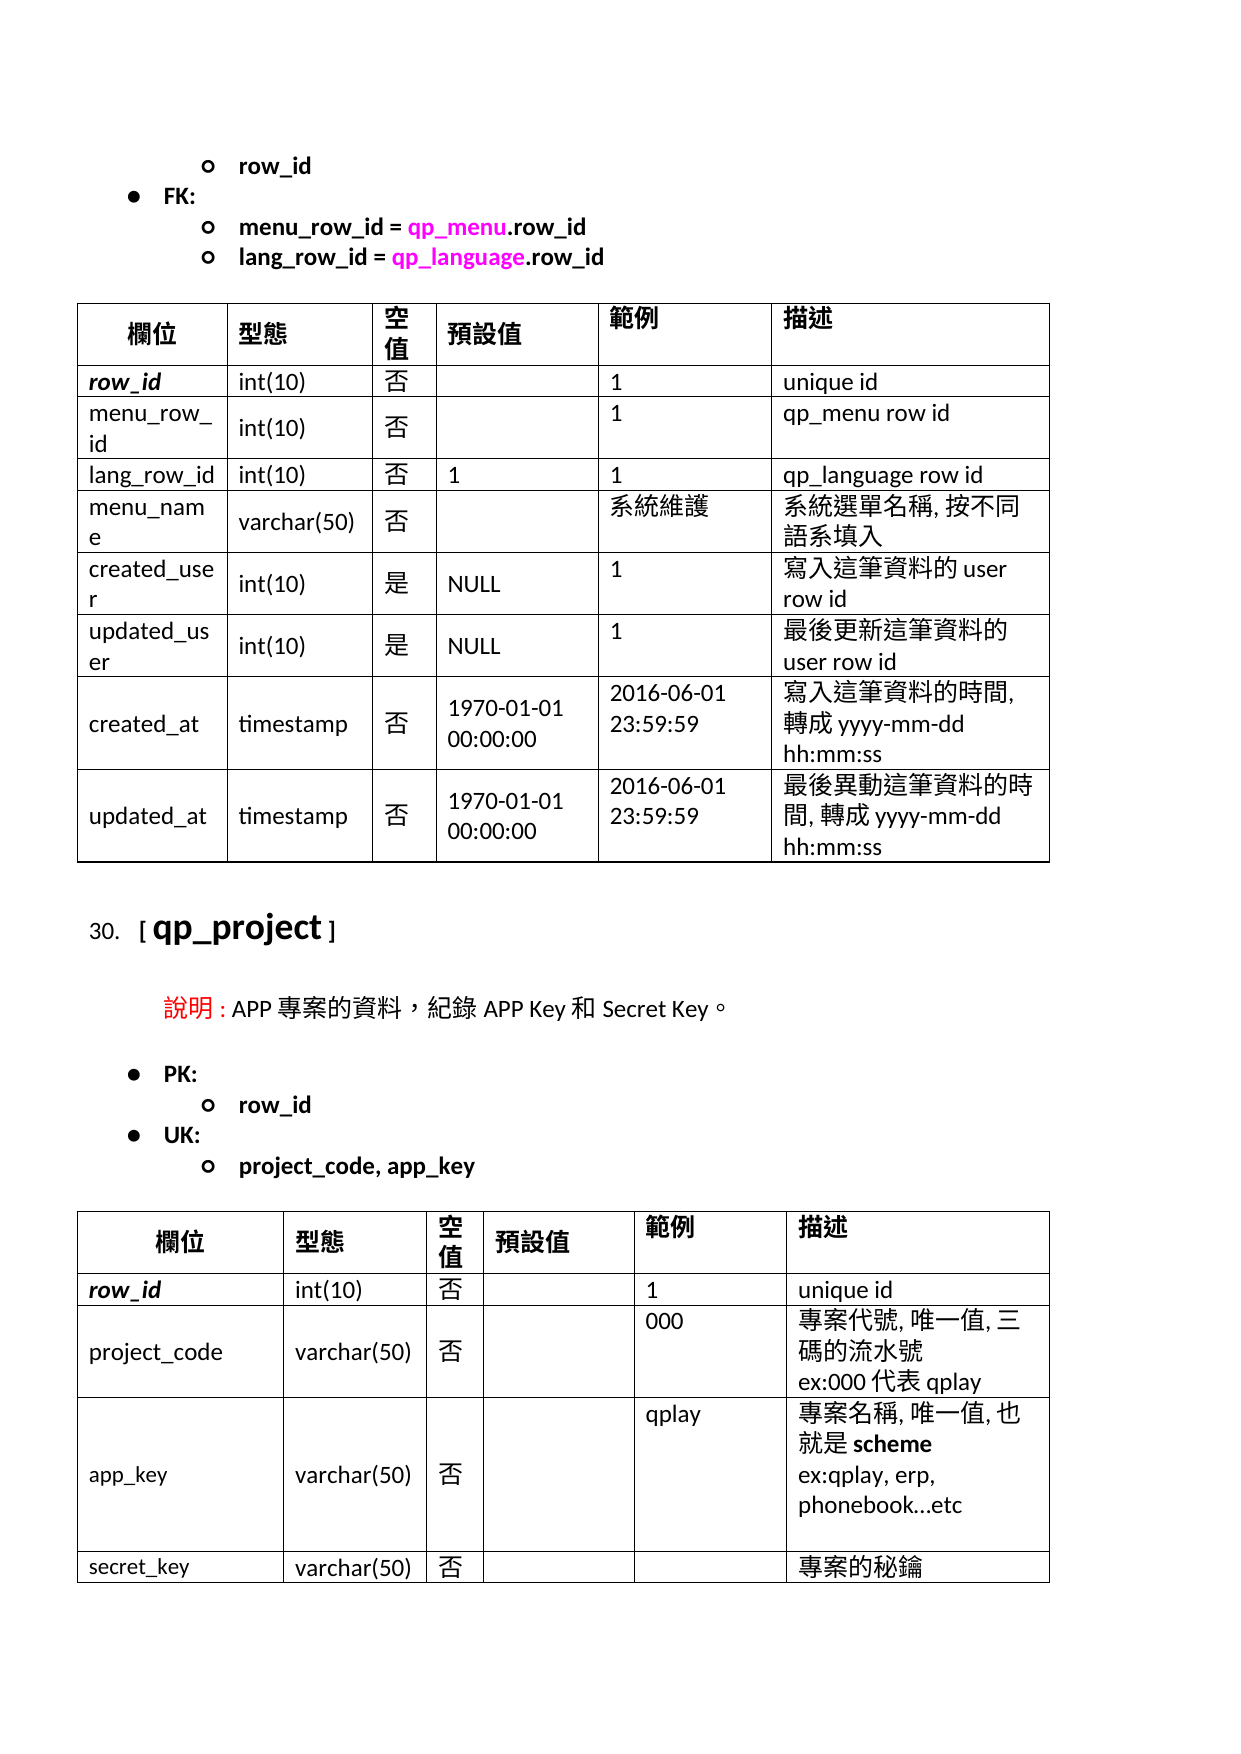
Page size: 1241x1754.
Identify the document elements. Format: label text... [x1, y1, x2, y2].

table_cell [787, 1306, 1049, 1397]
text 說明 : APP 專案的資料，紀錄 APP Key 和 Secret Key。 [164, 994, 1053, 1024]
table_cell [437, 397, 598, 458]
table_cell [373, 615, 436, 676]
list row_id [201, 1089, 1053, 1119]
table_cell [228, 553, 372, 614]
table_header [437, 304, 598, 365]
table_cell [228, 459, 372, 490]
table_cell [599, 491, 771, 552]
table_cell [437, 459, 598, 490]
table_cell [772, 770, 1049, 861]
list lang_row_id = qp_language.row_id [201, 242, 1053, 272]
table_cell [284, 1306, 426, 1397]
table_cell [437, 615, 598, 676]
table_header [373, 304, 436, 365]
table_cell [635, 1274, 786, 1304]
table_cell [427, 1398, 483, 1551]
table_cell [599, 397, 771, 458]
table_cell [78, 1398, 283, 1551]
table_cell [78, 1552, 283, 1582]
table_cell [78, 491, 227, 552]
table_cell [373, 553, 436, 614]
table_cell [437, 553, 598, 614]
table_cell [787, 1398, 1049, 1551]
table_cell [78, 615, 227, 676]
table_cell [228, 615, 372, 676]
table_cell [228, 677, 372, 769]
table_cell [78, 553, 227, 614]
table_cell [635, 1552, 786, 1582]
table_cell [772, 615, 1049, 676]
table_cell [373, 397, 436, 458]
list FK: [126, 181, 1053, 211]
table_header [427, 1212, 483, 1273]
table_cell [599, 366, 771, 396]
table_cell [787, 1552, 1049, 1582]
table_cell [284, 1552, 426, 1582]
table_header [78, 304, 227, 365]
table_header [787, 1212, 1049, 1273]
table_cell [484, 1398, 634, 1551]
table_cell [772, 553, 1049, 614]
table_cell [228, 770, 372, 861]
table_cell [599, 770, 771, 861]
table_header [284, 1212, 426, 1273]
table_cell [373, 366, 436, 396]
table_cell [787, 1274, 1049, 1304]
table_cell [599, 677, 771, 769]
list project_code, app_key [201, 1150, 1053, 1180]
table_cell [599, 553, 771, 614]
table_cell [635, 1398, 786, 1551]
list UK: [126, 1119, 1053, 1150]
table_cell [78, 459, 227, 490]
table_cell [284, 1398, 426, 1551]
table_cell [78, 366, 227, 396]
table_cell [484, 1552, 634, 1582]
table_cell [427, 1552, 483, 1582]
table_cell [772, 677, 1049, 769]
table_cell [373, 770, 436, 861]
list menu_row_id = qp_menu.row_id [201, 211, 1053, 242]
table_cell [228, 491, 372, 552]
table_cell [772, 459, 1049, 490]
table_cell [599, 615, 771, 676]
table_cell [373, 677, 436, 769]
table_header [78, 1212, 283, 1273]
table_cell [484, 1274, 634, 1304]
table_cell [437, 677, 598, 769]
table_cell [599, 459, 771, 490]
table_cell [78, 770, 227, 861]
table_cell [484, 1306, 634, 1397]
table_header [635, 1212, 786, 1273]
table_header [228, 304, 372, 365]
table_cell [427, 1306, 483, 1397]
subtitle [ qp_project ] [89, 903, 1053, 949]
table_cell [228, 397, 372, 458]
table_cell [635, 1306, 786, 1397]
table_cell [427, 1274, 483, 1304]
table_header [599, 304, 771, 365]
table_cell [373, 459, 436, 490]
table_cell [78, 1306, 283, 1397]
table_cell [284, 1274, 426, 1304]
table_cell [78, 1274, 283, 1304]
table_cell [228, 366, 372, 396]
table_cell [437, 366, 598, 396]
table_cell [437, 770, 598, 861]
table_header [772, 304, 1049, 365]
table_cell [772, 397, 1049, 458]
list row_id [201, 150, 1053, 181]
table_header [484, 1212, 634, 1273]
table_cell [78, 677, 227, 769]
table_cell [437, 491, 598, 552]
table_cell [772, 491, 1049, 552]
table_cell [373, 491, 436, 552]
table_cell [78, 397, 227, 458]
list PK: [126, 1058, 1053, 1089]
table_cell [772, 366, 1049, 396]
